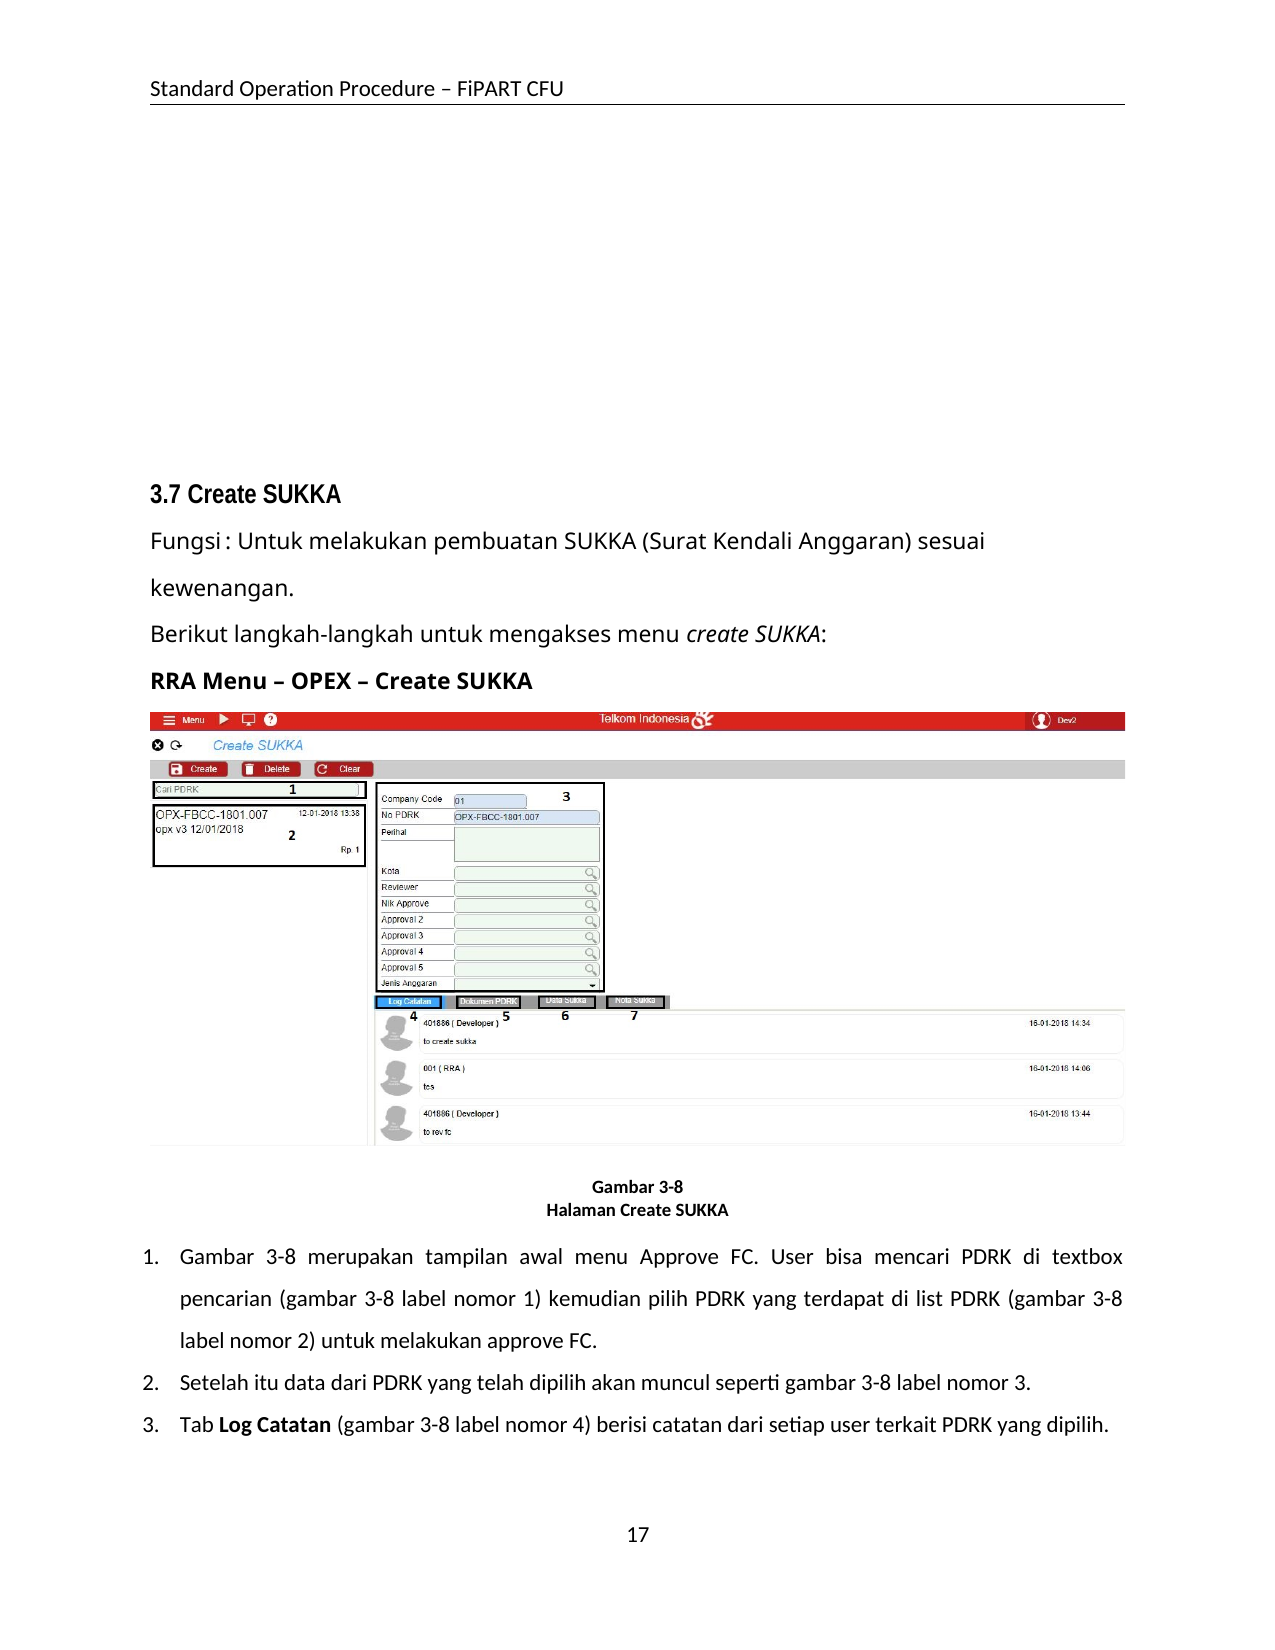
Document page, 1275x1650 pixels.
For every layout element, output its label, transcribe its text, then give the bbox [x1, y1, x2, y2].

subtitle Create SUKKA [150, 478, 1125, 509]
list Tab Log Catatan (gambar 3-8 label nomor 4) berisi catatan dari setiap user terkait PDRK yang dipilih. [142, 1410, 1125, 1438]
list Berikut langkah-langkah untuk mengakses menu create SUKKA: [150, 618, 1125, 650]
picture [150, 712, 1125, 1146]
text Fungsi : Untuk melakukan pembuatan SUKKA (Surat Kendali Anggaran) sesuai kewenangan. [150, 525, 1125, 603]
text Gambar 3-8 Halaman Create SUKKA [150, 1176, 1125, 1222]
list Gambar 3-8 merupakan tampilan awal menu Approve FC. User bisa mencari PDRK di textbox pencarian (gambar 3-8 label nomor 1) kemudian pilih PDRK yang terdapat di list PDRK (gambar 3-8 label nomor 2) untuk melakukan approve FC. [142, 1242, 1125, 1354]
list RRA Menu – OPEX – Create SUKKA [150, 665, 1125, 697]
list Setelah itu data dari PDRK yang telah dipilih akan muncul seperti gambar 3-8 label nomor 3. [142, 1368, 1125, 1396]
